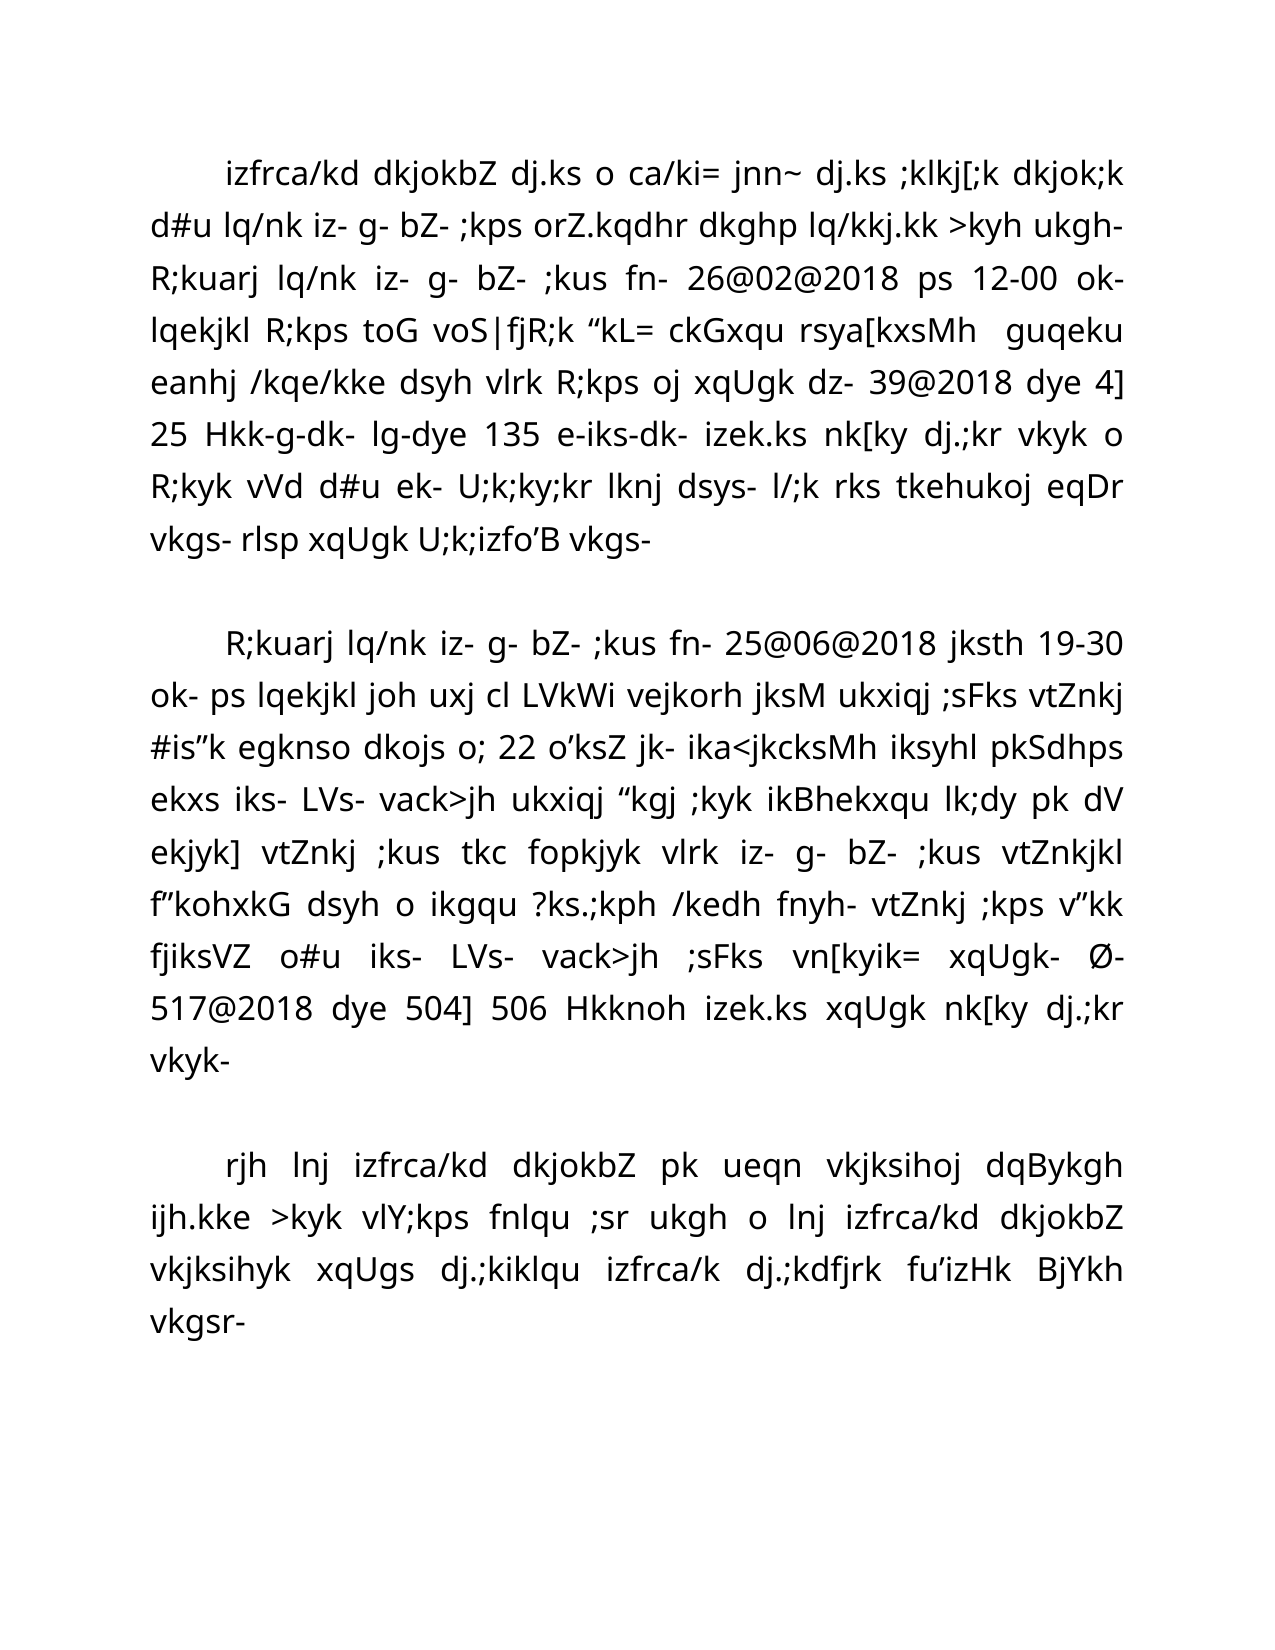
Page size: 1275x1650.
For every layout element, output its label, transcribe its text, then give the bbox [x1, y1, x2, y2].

text rjh lnj izfrca/kd dkjokbZ pk ueqn vkjksihoj dqBykgh ijh.kke >kyk vlY;kps fnlqu ;sr ukgh o lnj izfrca/kd dkjokbZ vkjksihyk xqUgs dj.;kiklqu izfrca/k dj.;kdfjrk fu’izHk BjYkh vkgsr- [150, 1142, 1125, 1343]
text izfrca/kd dkjokbZ dj.ks o ca/ki= jnn~ dj.ks ;klkj[;k dkjok;k d#u lq/nk iz- g- bZ- ;kps orZ.kqdhr dkghp lq/kkj.kk >kyh ukgh- R;kuarj lq/nk iz- g- bZ- ;kus fn- 26@02@2018 ps 12-00 ok- lqekjkl R;kps toG voS|fjR;k “kL= ckGxqu rsya[kxsMh guqeku eanhj /kqe/kke dsyh vlrk R;kps oj xqUgk dz- 39@2018 dye 4] 25 Hkk-g-dk- lg-dye 135 e-iks-dk- izek.ks nk[ky dj.;kr vkyk o R;kyk vVd d#u ek- U;k;ky;kr lknj dsys- l/;k rks tkehukoj eqDr vkgs- rlsp xqUgk U;k;izfo’B vkgs- [150, 150, 1125, 561]
text R;kuarj lq/nk iz- g- bZ- ;kus fn- 25@06@2018 jksth 19-30 ok- ps lqekjkl joh uxj cl LVkWi vejkorh jksM ukxiqj ;sFks vtZnkj #is”k egknso dkojs o; 22 o’ksZ jk- ika<jkcksMh iksyhl pkSdhps ekxs iks- LVs- vack>jh ukxiqj “kgj ;kyk ikBhekxqu lk;dy pk dV ekjyk] vtZnkj ;kus tkc fopkjyk vlrk iz- g- bZ- ;kus vtZnkjkl f”kohxkG dsyh o ikgqu ?ks.;kph /kedh fnyh- vtZnkj ;kps v”kk fjiksVZ o#u iks- LVs- vack>jh ;sFks vn[kyik= xqUgk- Ø- 517@2018 dye 504] 506 Hkknoh izek.ks xqUgk nk[ky dj.;kr vkyk- [150, 620, 1125, 1083]
